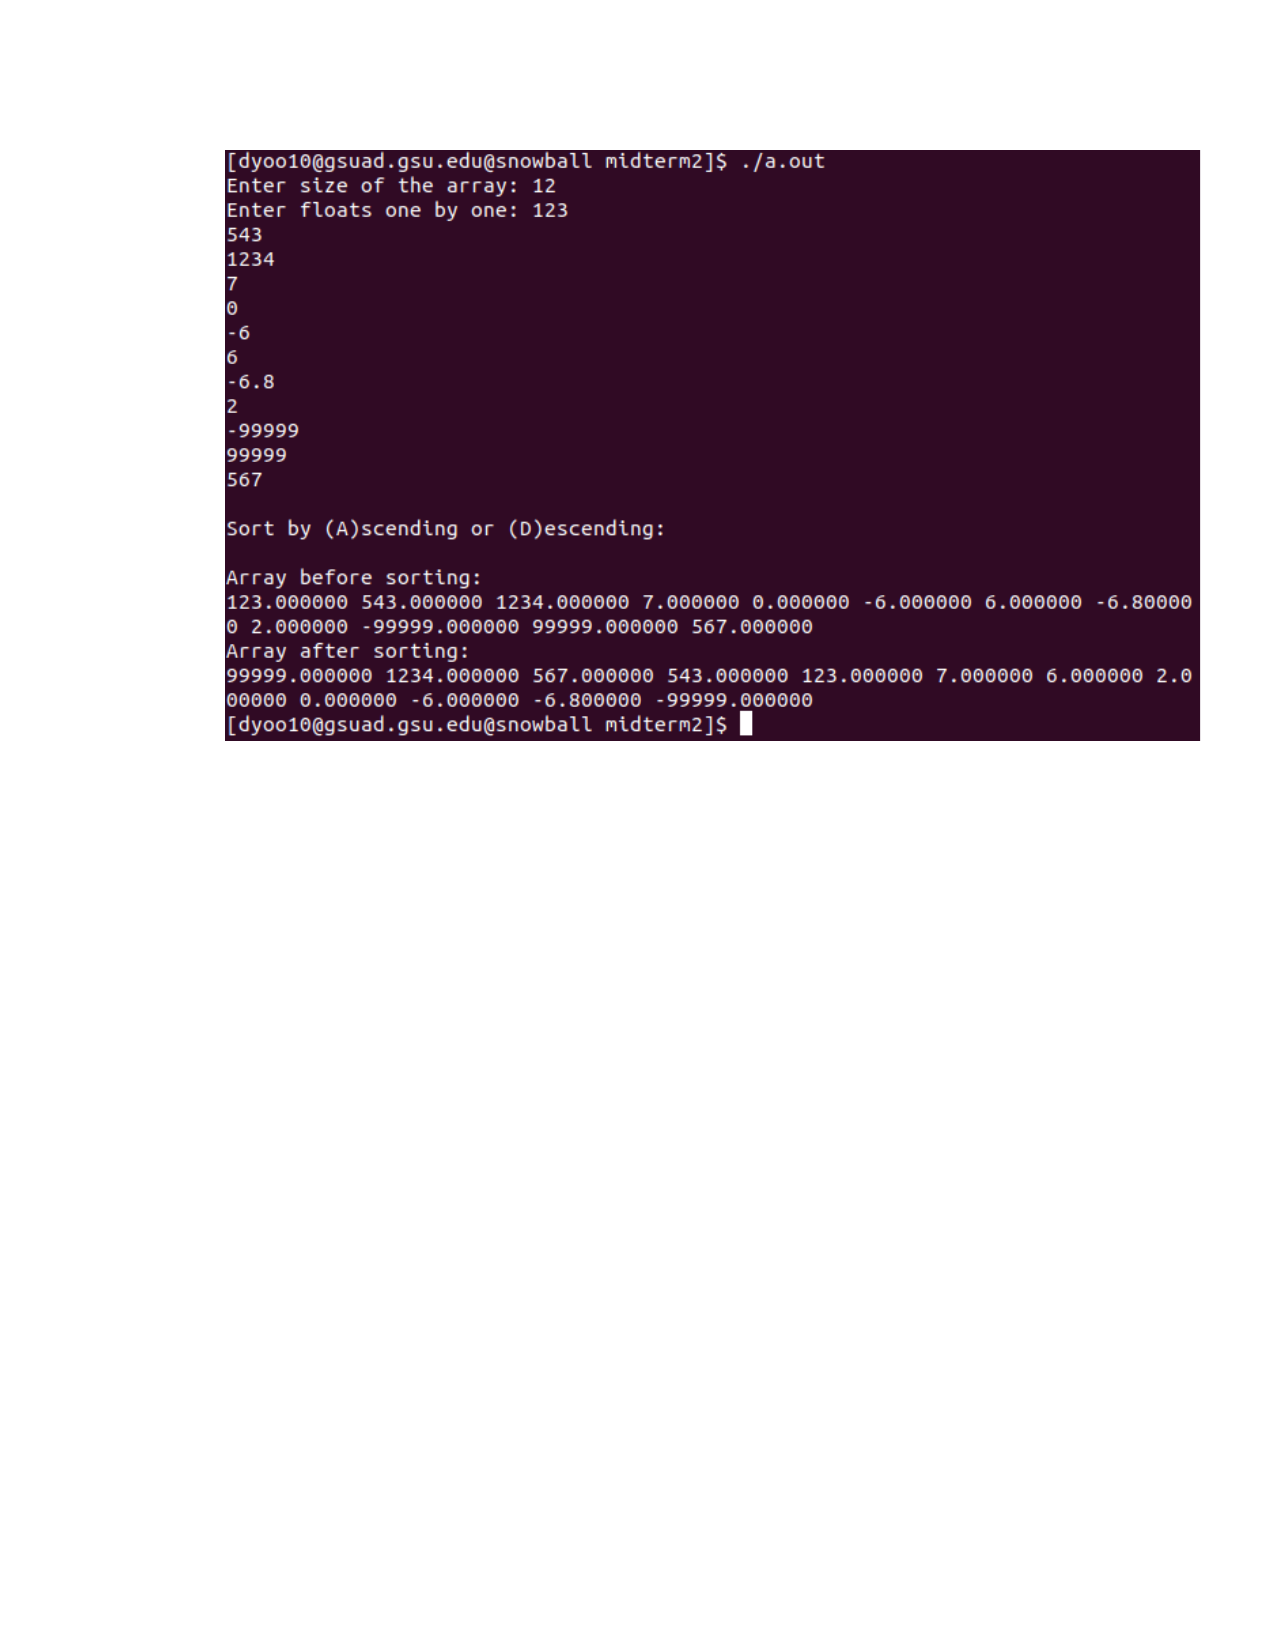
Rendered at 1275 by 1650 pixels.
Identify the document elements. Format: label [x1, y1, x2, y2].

picture [225, 150, 1200, 741]
